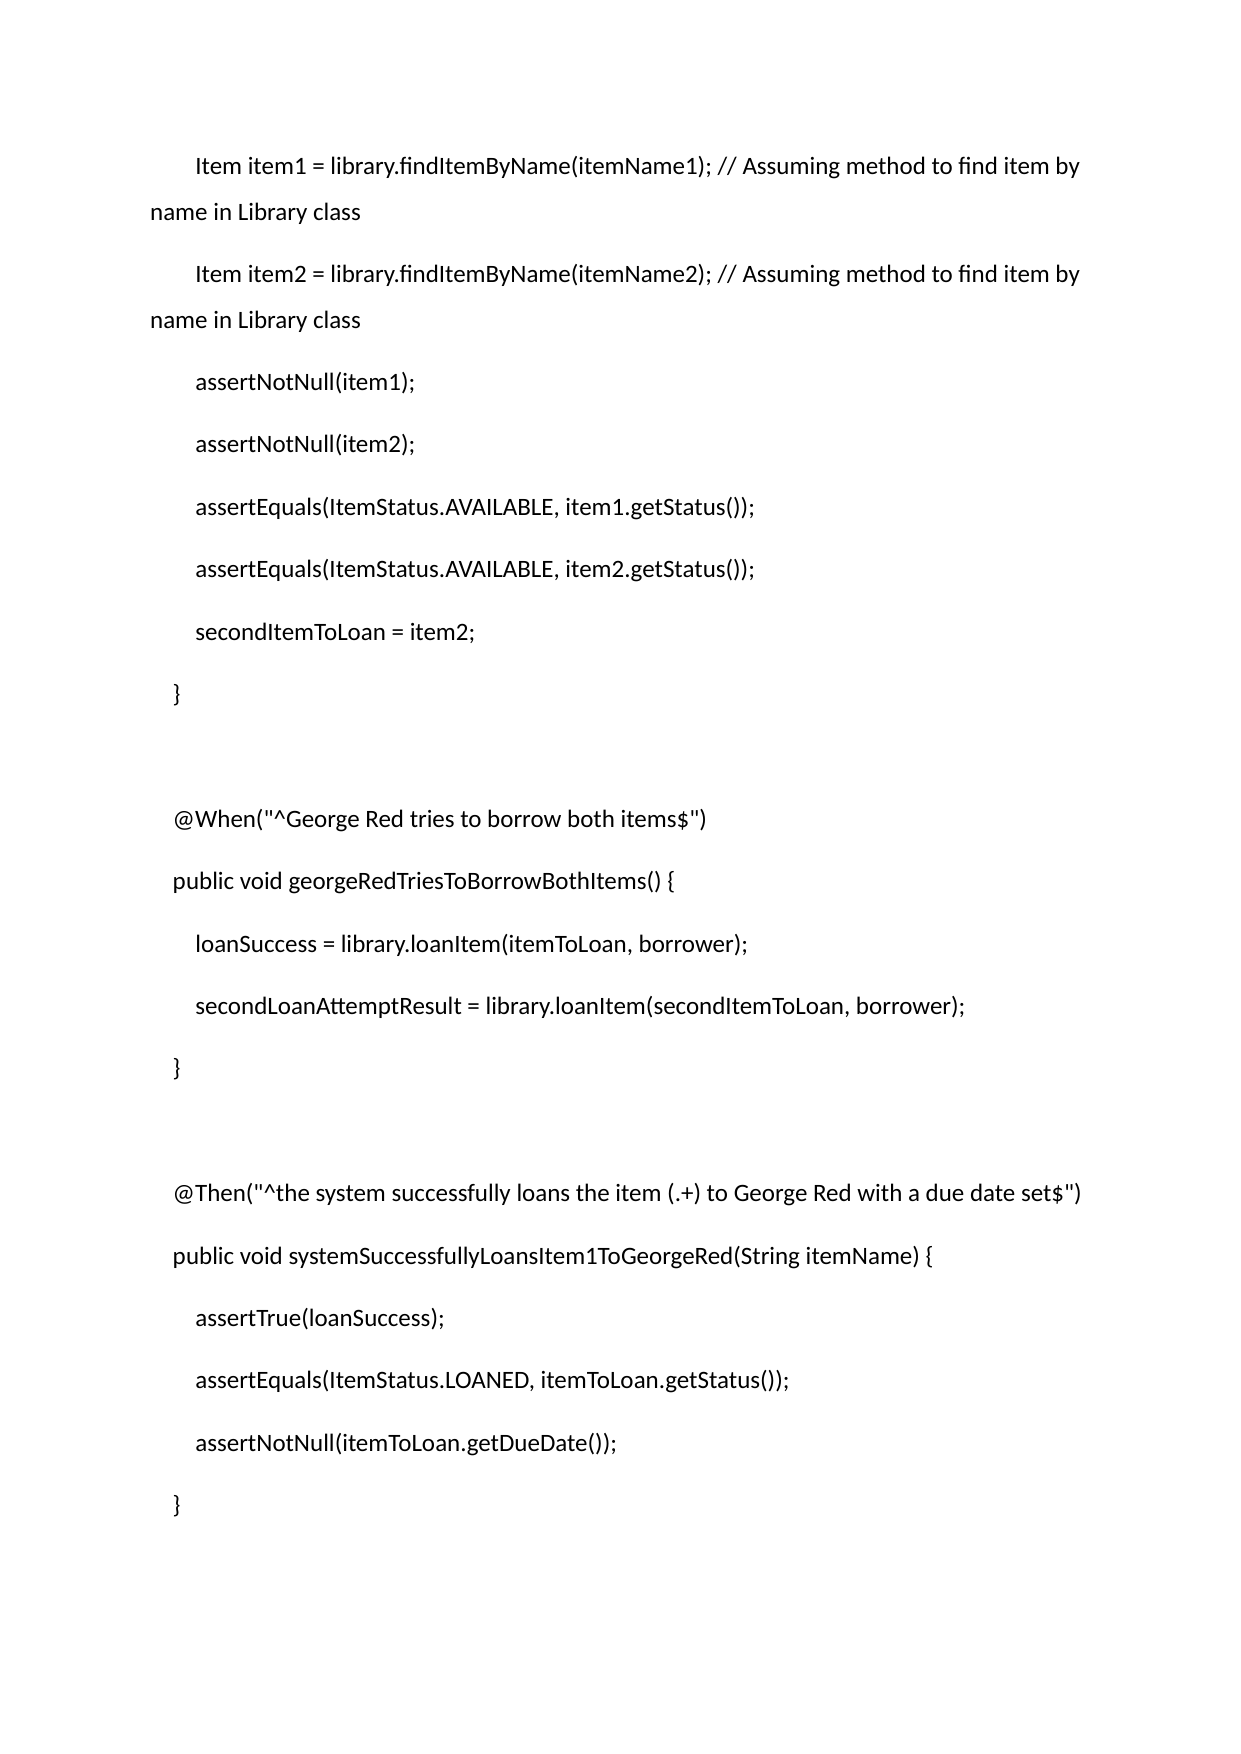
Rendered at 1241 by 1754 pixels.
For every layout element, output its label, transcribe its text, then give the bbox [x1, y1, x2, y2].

text assertNotNull(itemToLoan.getDueDate()); [150, 1427, 1090, 1457]
text assertEquals(ItemStatus.AVAILABLE, item2.getStatus()); [150, 553, 1090, 584]
text } [150, 1489, 1090, 1520]
text assertTrue(loanSuccess); [150, 1302, 1090, 1333]
text @Then("^the system successfully loans the item (.+) to George Red with a due date set$") [150, 1177, 1090, 1208]
text secondItemToLoan = item2; [150, 616, 1090, 646]
text Item item1 = library.findItemByName(itemName1); // Assuming method to find item by name in Library class [150, 150, 1090, 226]
text public void georgeRedTriesToBorrowBothItems() { [150, 865, 1090, 896]
text assertNotNull(item1); [150, 366, 1090, 397]
text Item item2 = library.findItemByName(itemName2); // Assuming method to find item by name in Library class [150, 258, 1090, 334]
text assertEquals(ItemStatus.LOANED, itemToLoan.getStatus()); [150, 1364, 1090, 1395]
text assertEquals(ItemStatus.AVAILABLE, item1.getStatus()); [150, 491, 1090, 522]
text loanSuccess = library.loanItem(itemToLoan, borrower); [150, 928, 1090, 958]
text public void systemSuccessfullyLoansItem1ToGeorgeRed(String itemName) { [150, 1240, 1090, 1270]
text @When("^George Red tries to borrow both items$") [150, 803, 1090, 833]
text secondLoanAttemptResult = library.loanItem(secondItemToLoan, borrower); [150, 990, 1090, 1021]
text } [150, 1053, 1090, 1083]
text assertNotNull(item2); [150, 429, 1090, 459]
text } [150, 678, 1090, 709]
